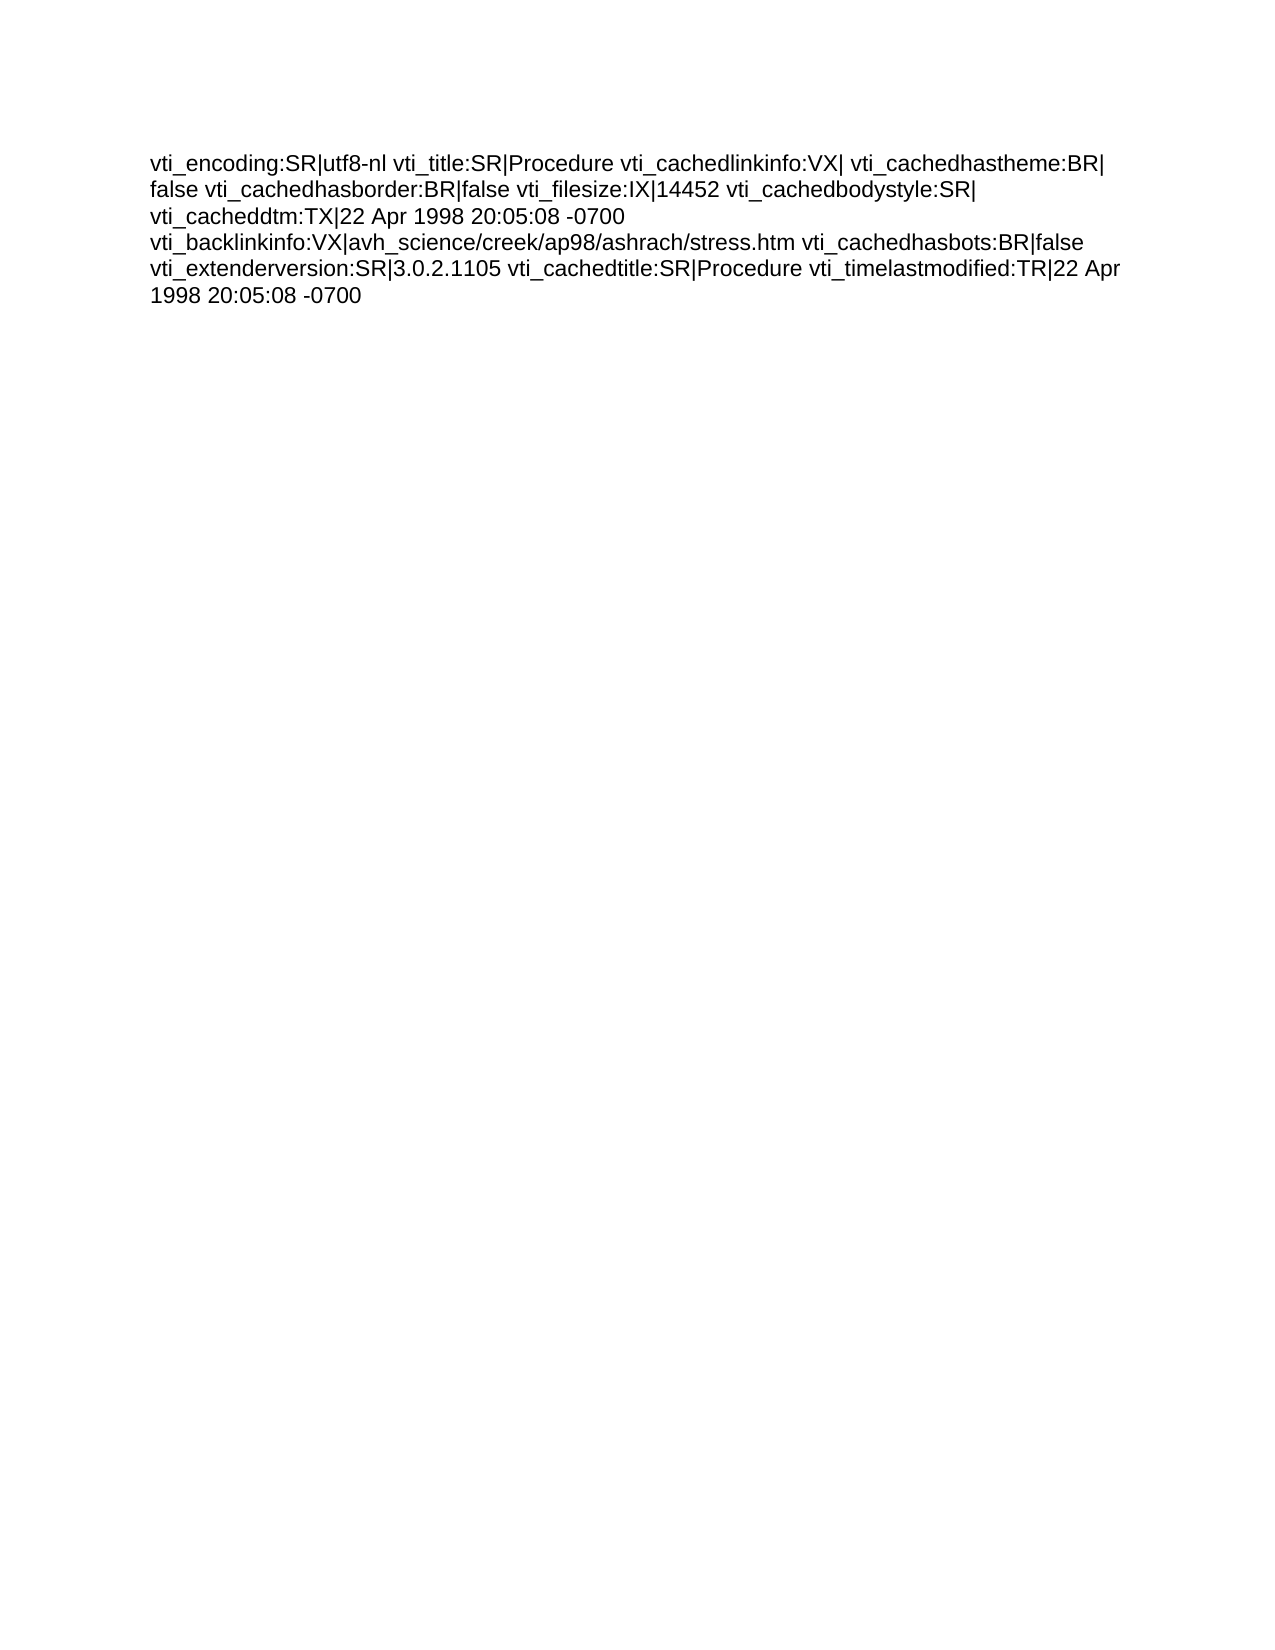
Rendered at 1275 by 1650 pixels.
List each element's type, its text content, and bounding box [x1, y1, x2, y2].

text vti_encoding:SR|utf8-nl vti_title:SR|Procedure vti_cachedlinkinfo:VX| vti_cachedhastheme:BR|false vti_cachedhasborder:BR|false vti_filesize:IX|14452 vti_cachedbodystyle:SR| vti_cacheddtm:TX|22 Apr 1998 20:05:08 -0700 vti_backlinkinfo:VX|avh_science/creek/ap98/ashrach/stress.htm vti_cachedhasbots:BR|false vti_extenderversion:SR|3.0.2.1105 vti_cachedtitle:SR|Procedure vti_timelastmodified:TR|22 Apr 1998 20:05:08 -0700 [150, 150, 1125, 308]
